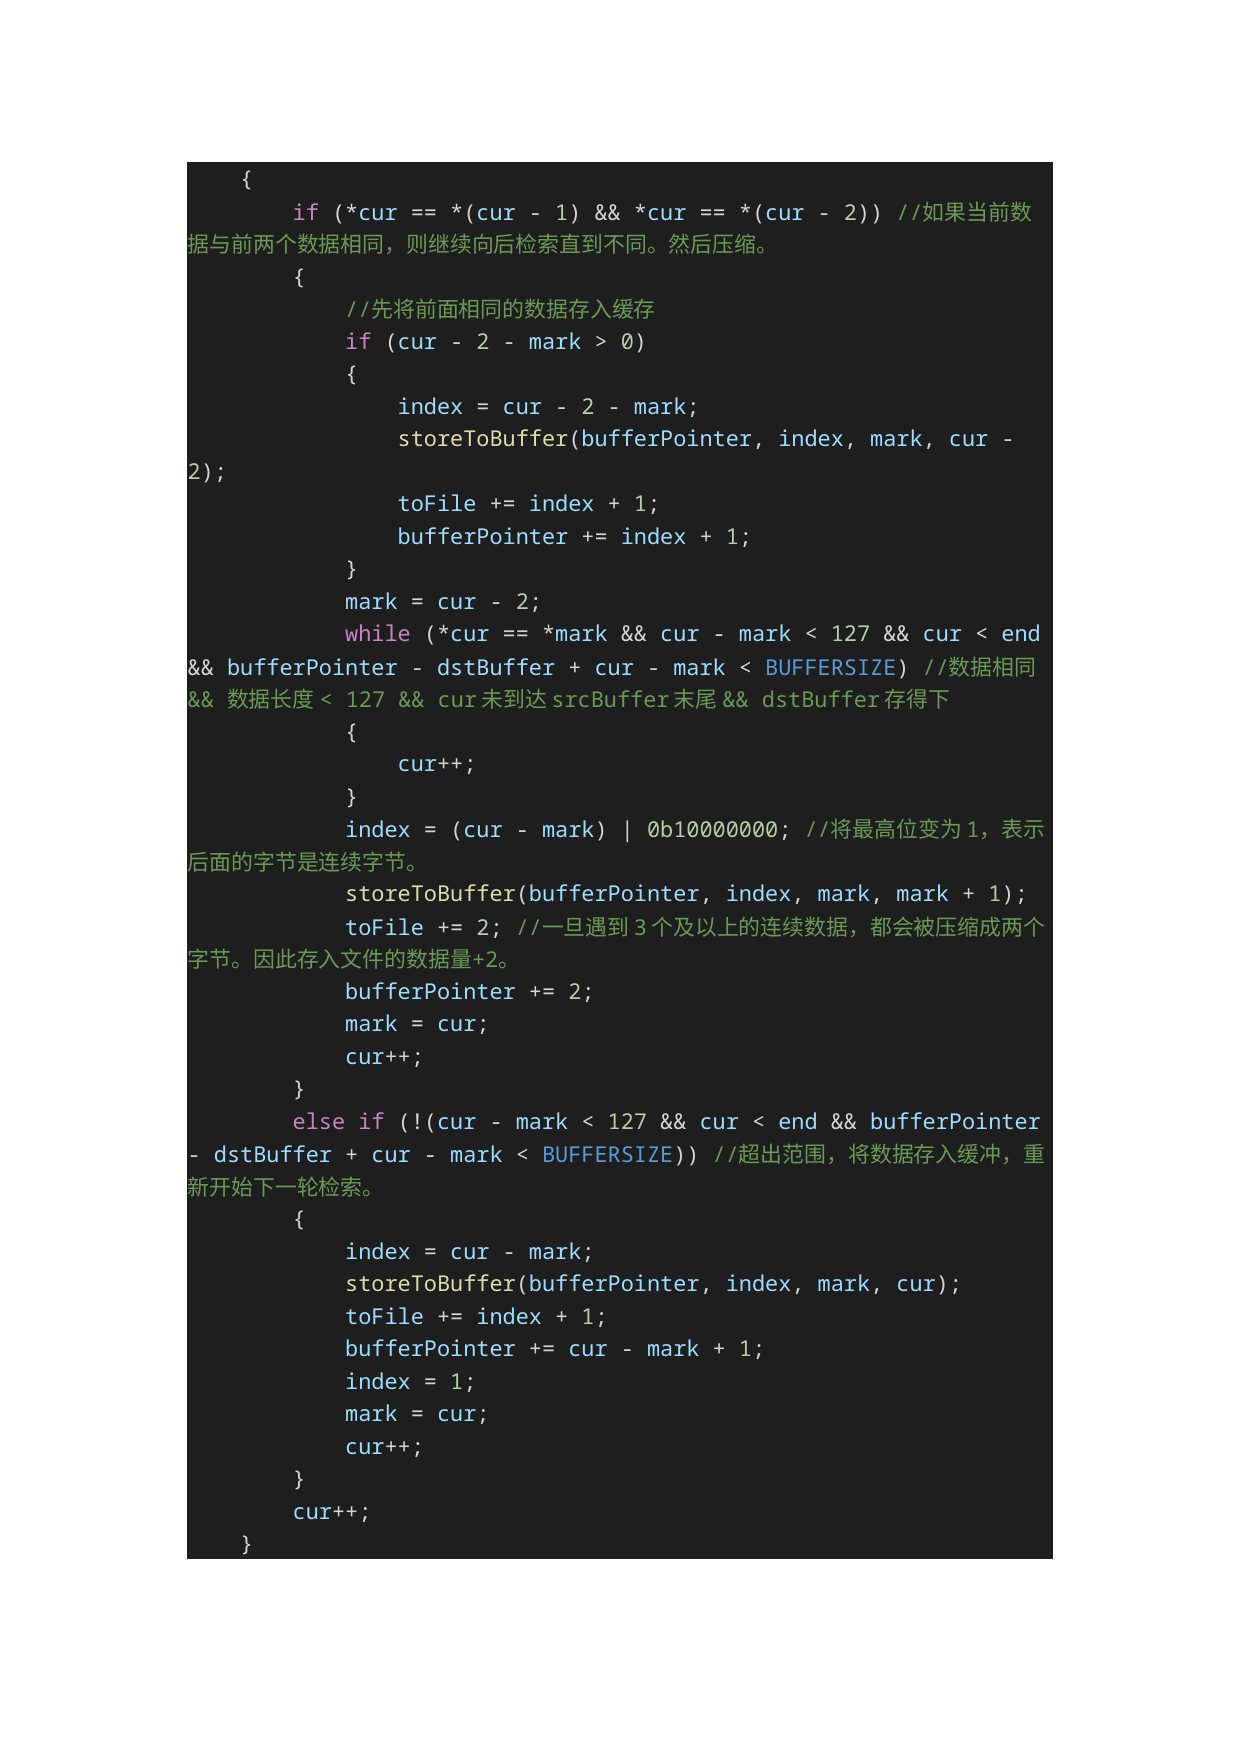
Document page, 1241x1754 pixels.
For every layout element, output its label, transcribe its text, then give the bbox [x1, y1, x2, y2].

text cur++; [187, 1429, 1053, 1462]
text index = cur - 2 - mark; [187, 389, 1053, 422]
text } [187, 1527, 1053, 1559]
text mark = cur; [187, 1007, 1053, 1039]
text cur++; [187, 1039, 1053, 1072]
text bufferPointer += 2; [187, 974, 1053, 1007]
text mark = cur - 2; [187, 584, 1053, 617]
text { [187, 162, 1053, 194]
text { [187, 714, 1053, 747]
text { [187, 259, 1053, 292]
text storeToBuffer(bufferPointer, index, mark, cur); [187, 1267, 1053, 1299]
text bufferPointer += cur - mark + 1; [187, 1332, 1053, 1364]
text index = 1; [187, 1364, 1053, 1397]
text bufferPointer += index + 1; [187, 519, 1053, 552]
text toFile += index + 1; [187, 1299, 1053, 1332]
text mark = cur; [187, 1397, 1053, 1429]
text toFile += index + 1; [187, 487, 1053, 519]
text } [187, 779, 1053, 812]
text //先将前面相同的数据存入缓存 [187, 292, 1053, 324]
text } [187, 1462, 1053, 1494]
text if (cur - 2 - mark > 0) [187, 324, 1053, 357]
text if (*cur == *(cur - 1) && *cur == *(cur - 2)) //如果当前数据与前两个数据相同，则继续向后检索直到不同。然后压缩。 [187, 194, 1053, 259]
text cur++; [187, 747, 1053, 779]
text storeToBuffer(bufferPointer, index, mark, mark + 1); [187, 877, 1053, 909]
text index = cur - mark; [187, 1234, 1053, 1267]
text { [187, 1202, 1053, 1234]
text else if (!(cur - mark < 127 && cur < end && bufferPointer - dstBuffer + cur - mark < BUFFERSIZE)) //超出范围，将数据存入缓冲，重新开始下一轮检索。 [187, 1104, 1053, 1202]
text { [187, 357, 1053, 389]
text storeToBuffer(bufferPointer, index, mark, cur - 2); [187, 422, 1053, 487]
text index = (cur - mark) | 0b10000000; //将最高位变为1，表示后面的字节是连续字节。 [187, 812, 1053, 877]
text } [187, 552, 1053, 584]
text cur++; [187, 1494, 1053, 1527]
text toFile += 2; //一旦遇到3个及以上的连续数据，都会被压缩成两个字节。因此存入文件的数据量+2。 [187, 909, 1053, 974]
text } [187, 1072, 1053, 1104]
text while (*cur == *mark && cur - mark < 127 && cur < end && bufferPointer - dstBuffer + cur - mark < BUFFERSIZE) //数据相同 && 数据长度 < 127 && cur未到达srcBuffer末尾 && dstBuffer存得下 [187, 617, 1053, 714]
